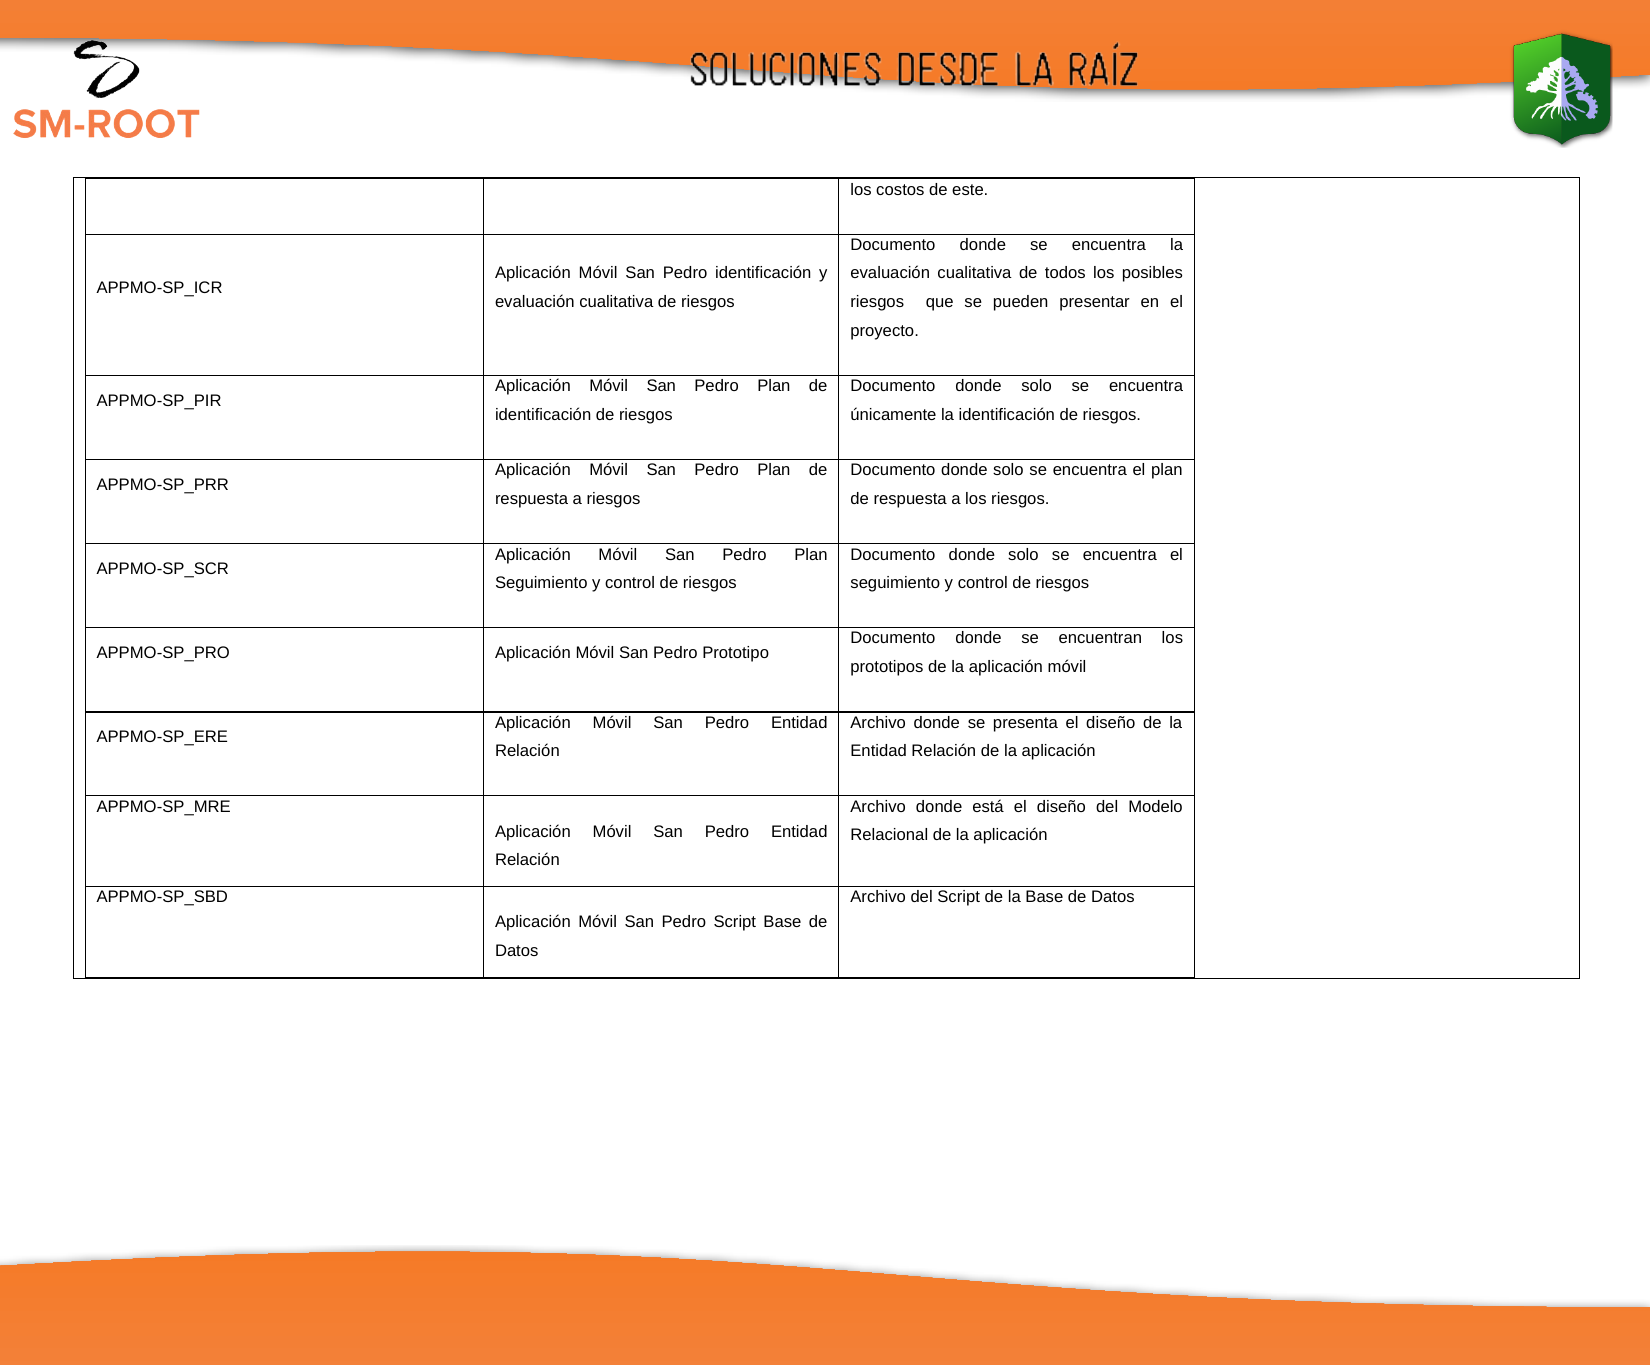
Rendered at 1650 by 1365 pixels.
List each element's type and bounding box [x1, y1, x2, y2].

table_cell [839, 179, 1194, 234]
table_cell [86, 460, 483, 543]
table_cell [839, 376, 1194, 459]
picture [11, 38, 201, 147]
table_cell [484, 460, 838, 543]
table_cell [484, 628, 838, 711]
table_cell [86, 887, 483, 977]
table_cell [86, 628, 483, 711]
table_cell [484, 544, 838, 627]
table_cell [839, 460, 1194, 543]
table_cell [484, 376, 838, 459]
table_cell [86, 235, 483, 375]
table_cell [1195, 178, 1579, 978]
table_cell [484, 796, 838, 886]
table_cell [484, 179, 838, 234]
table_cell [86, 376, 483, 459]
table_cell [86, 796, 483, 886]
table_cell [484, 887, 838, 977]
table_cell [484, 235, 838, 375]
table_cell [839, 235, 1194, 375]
picture [1509, 29, 1613, 148]
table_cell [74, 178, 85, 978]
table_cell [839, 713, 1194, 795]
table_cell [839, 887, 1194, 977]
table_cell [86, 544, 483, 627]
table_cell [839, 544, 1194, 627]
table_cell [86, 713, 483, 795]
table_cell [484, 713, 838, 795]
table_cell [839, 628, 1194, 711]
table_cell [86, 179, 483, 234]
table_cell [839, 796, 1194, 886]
